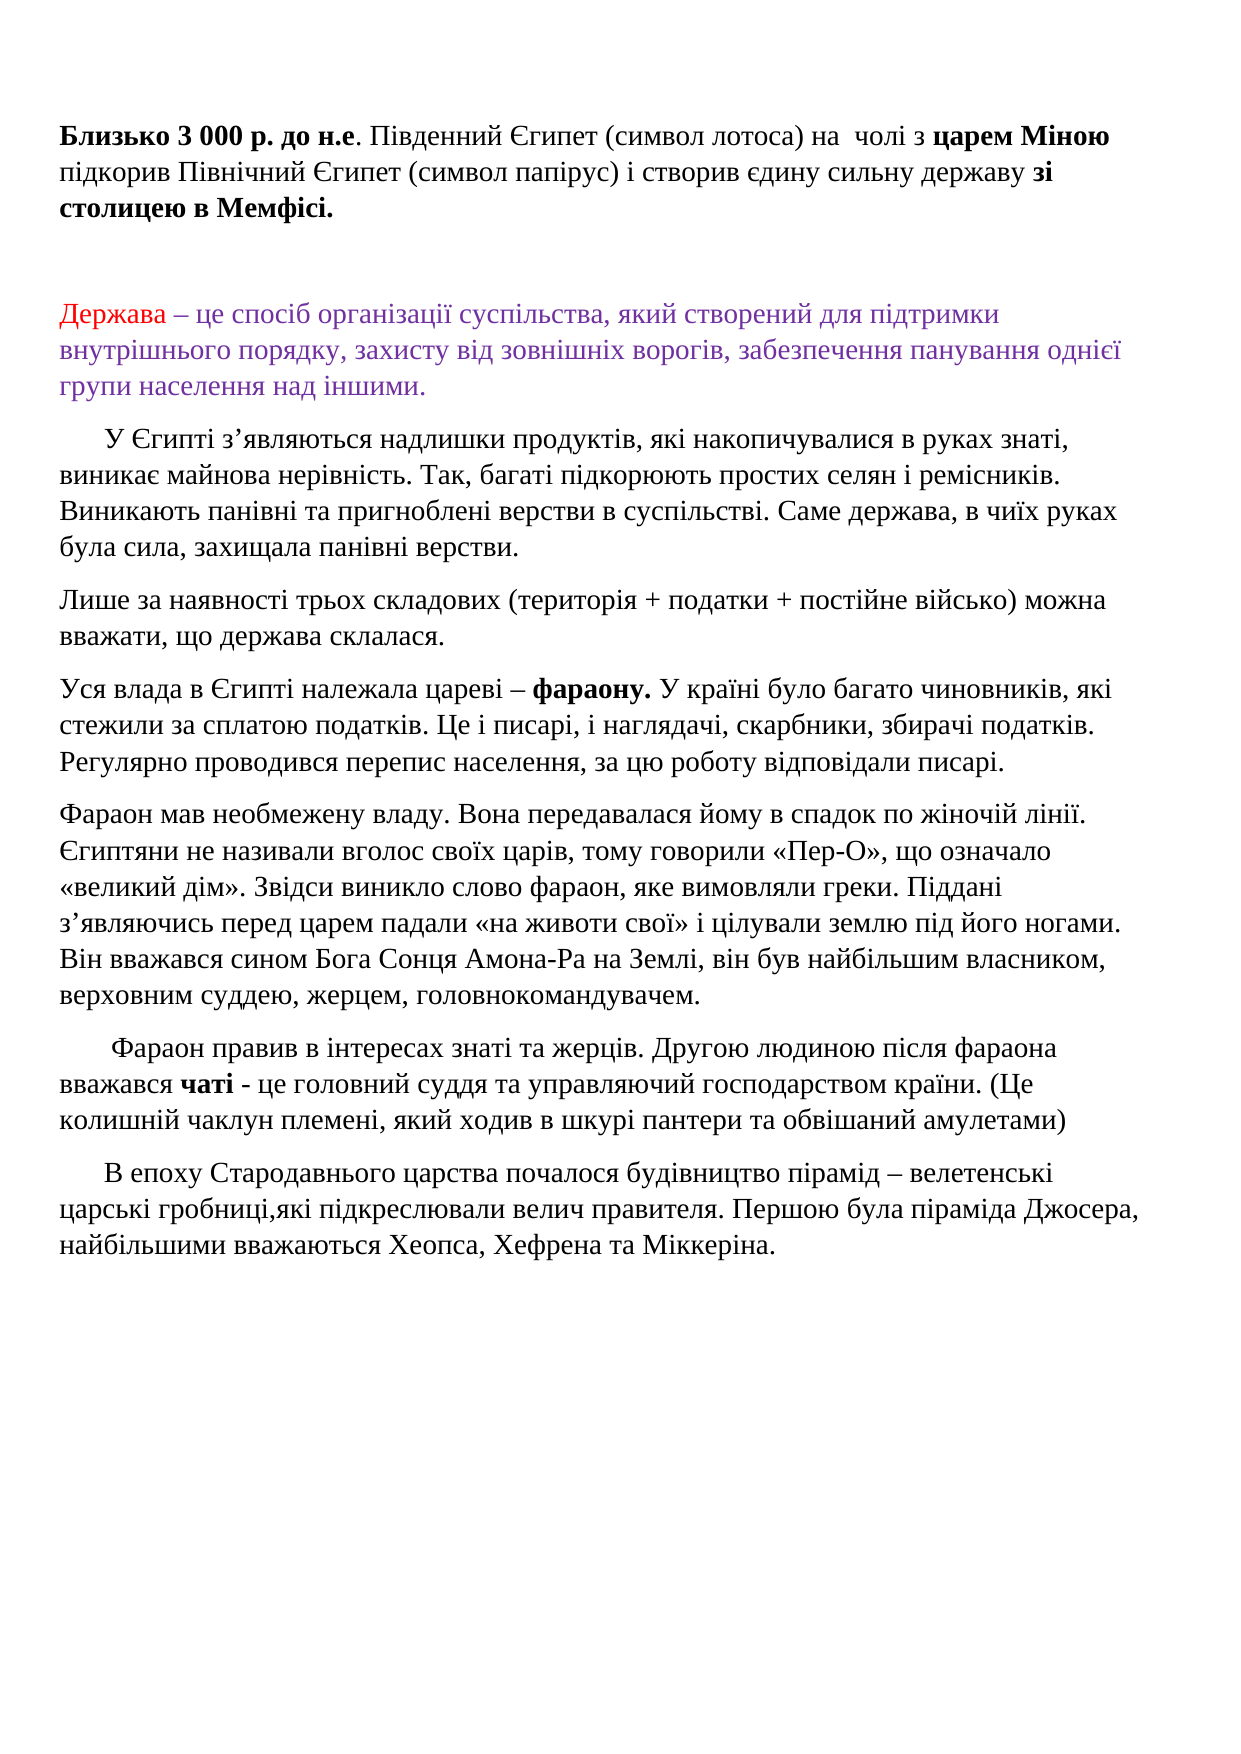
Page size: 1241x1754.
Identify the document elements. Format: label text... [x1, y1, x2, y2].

text Держава – це спосіб організації суспільства, який створений для підтримки внутрішнього порядку, захисту від зовнішніх ворогів, забезпечення панування однієї групи населення над іншими. [59, 296, 1152, 402]
text У Єгипті з’являються надлишки продуктів, які накопичувалися в руках знаті, виникає майнова нерівність. Так, багаті підкорюють простих селян і ремісників. Виникають панівні та пригноблені верстви в суспільстві. Саме держава, в чиїх руках була сила, захищала панівні верстви. [59, 421, 1152, 563]
text Фараон правив в інтересах знаті та жерців. Другою людиною після фараона вважався чаті - це головний суддя та управляючий господарством країни. (Це колишній чаклун племені, який ходив в шкурі пантери та обвішаний амулетами) [59, 1030, 1152, 1136]
text Фараон мав необмежену владу. Вона передавалася йому в спадок по жіночій лінії. Єгиптяни не називали вголос своїх царів, тому говорили «Пер-О», що означало «великий дім». Звідси виникло слово фараон, яке вимовляли греки. Піддані з’являючись перед царем падали «на животи свої» і цілували землю під його ногами. Він вважався сином Бога Сонця Амона-Ра на Землі, він був найбільшим власником, верховним суддею, жерцем, головнокомандувачем. [59, 796, 1152, 1011]
text В епоху Стародавнього царства почалося будівництво пірамід – велетенські царські гробниці,які підкреслювали велич правителя. Першою була піраміда Джосера, найбільшими вважаються Хеопса, Хефрена та Міккеріна. [59, 1155, 1152, 1261]
text Близько 3 000 р. до н.е. Південний Єгипет (символ лотоса) на чолі з царем Міною підкорив Північний Єгипет (символ папірус) і створив єдину сильну державу зі столицею в Мемфісі. [59, 118, 1152, 224]
text Уся влада в Єгипті належала цареві – фараону. У країні було багато чиновників, які стежили за сплатою податків. Це і писарі, і наглядачі, скарбники, збирачі податків. Регулярно проводився перепис населення, за цю роботу відповідали писарі. [59, 671, 1152, 777]
text Лише за наявності трьох складових (територія + податки + постійне військо) можна вважати, що держава склалася. [59, 582, 1152, 652]
